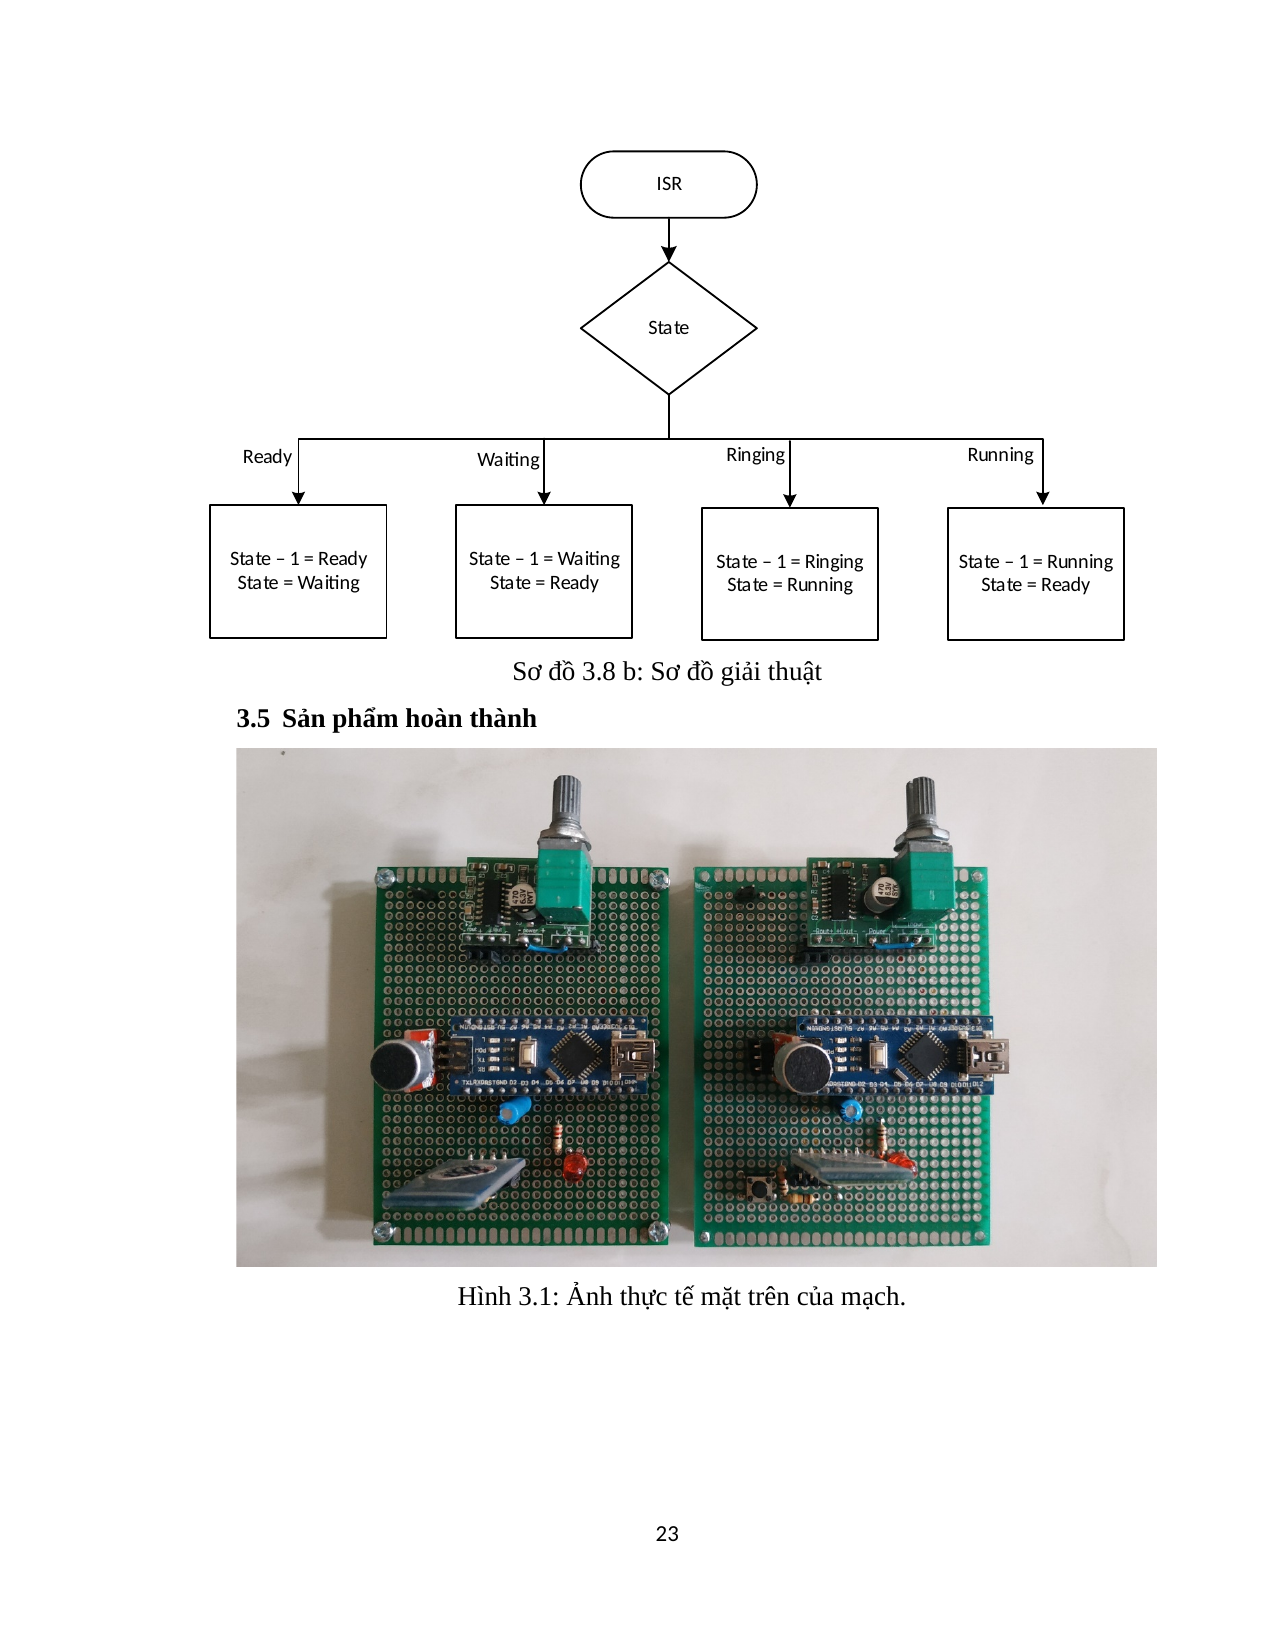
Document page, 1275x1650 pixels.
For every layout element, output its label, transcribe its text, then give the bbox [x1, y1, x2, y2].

list Sơ đồ 3.8 b: Sơ đồ giải thuật [207, 655, 1127, 687]
list Hình 3.1: Ảnh thực tế mặt trên của mạch. [236, 1281, 1127, 1312]
list Sản phẩm hoàn thành [207, 702, 1127, 733]
picture [236, 748, 1157, 1267]
